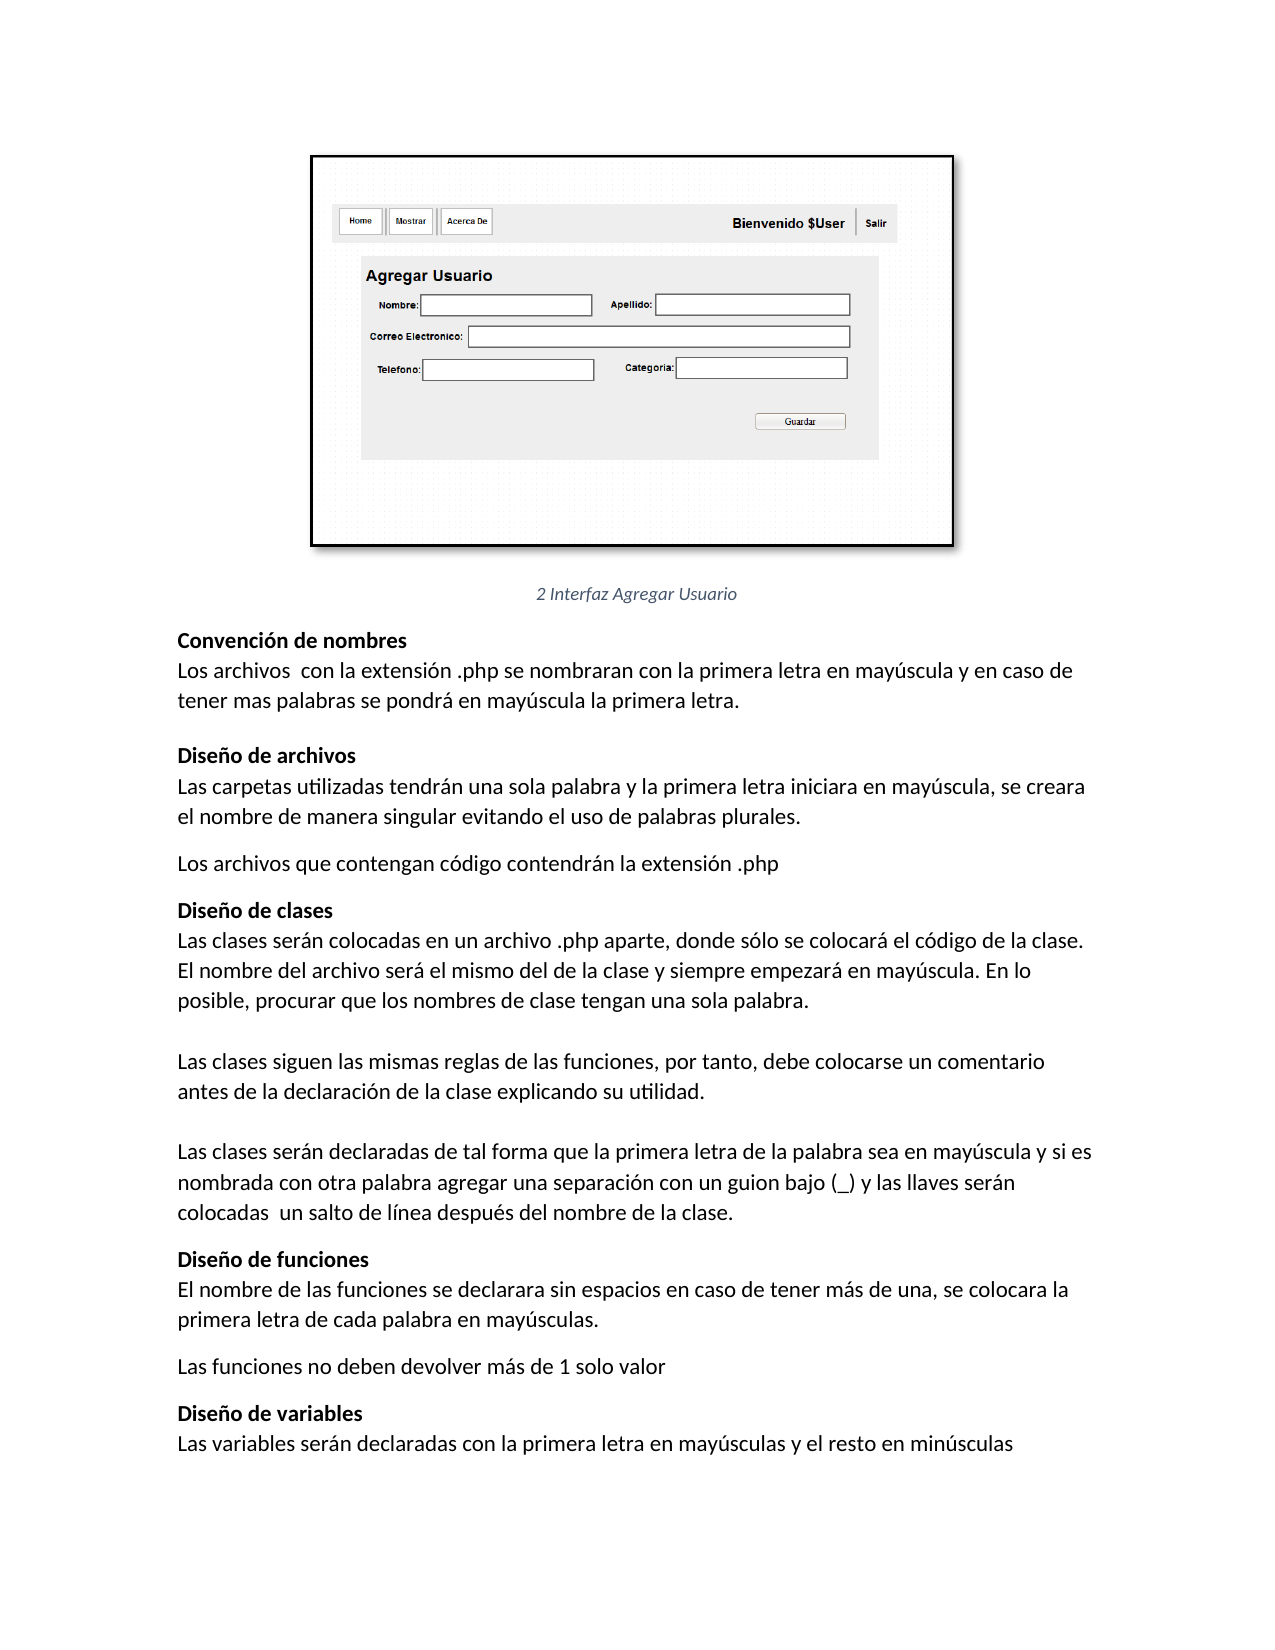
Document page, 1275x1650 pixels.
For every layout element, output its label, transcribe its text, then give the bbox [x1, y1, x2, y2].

text Las variables serán declaradas con la primera letra en mayúsculas y el resto en minúsculas [177, 1429, 1098, 1457]
text Convención de nombres [177, 626, 1098, 654]
text Los archivos que contengan código contendrán la extensión .php [177, 849, 1098, 877]
text Las funciones no deben devolver más de 1 solo valor [177, 1352, 1098, 1380]
text Las carpetas utilizadas tendrán una sola palabra y la primera letra iniciara en mayúscula, se creara el nombre de manera singular evitando el uso de palabras plurales. [177, 772, 1098, 830]
text Las clases siguen las mismas reglas de las funciones, por tanto, debe colocarse un comentario antes de la declaración de la clase explicando su utilidad. [177, 1047, 1098, 1105]
text Diseño de archivos [177, 742, 1098, 769]
text Los archivos con la extensión .php se nombraran con la primera letra en mayúscula y en caso de tener mas palabras se pondrá en mayúscula la primera letra. [177, 656, 1098, 714]
text Diseño de variables [177, 1399, 1098, 1427]
text Diseño de funciones [177, 1245, 1098, 1273]
text Diseño de clases [177, 896, 1098, 924]
text Las clases serán colocadas en un archivo .php aparte, donde sólo se colocará el código de la clase. El nombre del archivo será el mismo del de la clase y siempre empezará en mayúscula. En lo posible, procurar que los nombres de clase tengan una sola palabra. [177, 926, 1098, 1014]
text El nombre de las funciones se declarara sin espacios en caso de tener más de una, se colocara la primera letra de cada palabra en mayúsculas. [177, 1275, 1098, 1333]
text Las clases serán declaradas de tal forma que la primera letra de la palabra sea en mayúscula y si es nombrada con otra palabra agregar una separación con un guion bajo (_) y las llaves serán colocadas un salto de línea después del nombre de la clase. [177, 1137, 1098, 1226]
